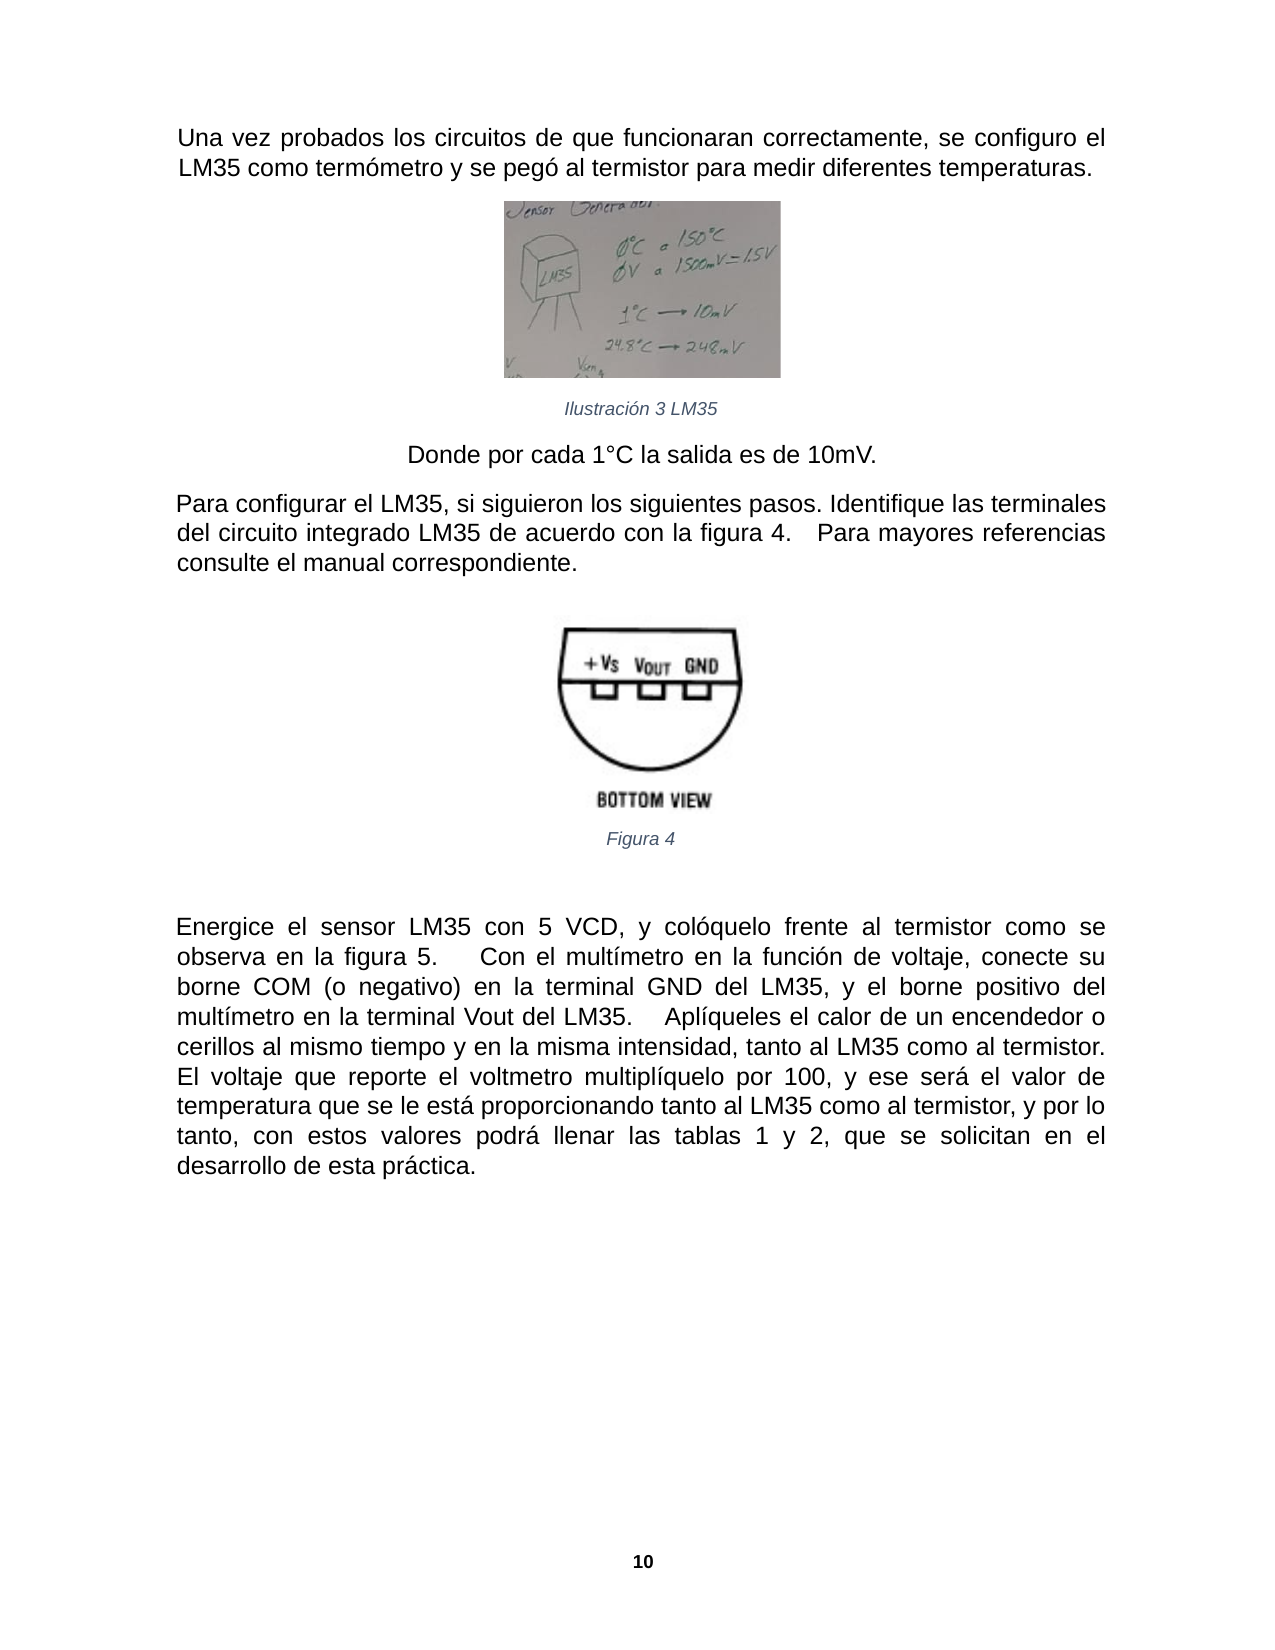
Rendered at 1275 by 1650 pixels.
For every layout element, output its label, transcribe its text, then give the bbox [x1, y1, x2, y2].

picture [504, 201, 781, 378]
text Una vez probados los circuitos de que funcionaran correctamente, se configuro el LM35 como termómetro y se pegó al termistor para medir diferentes temperaturas. [177, 123, 1108, 182]
text Energice el sensor LM35 con 5 VCD, y colóquelo frente al termistor como se observa en la figura 5. Con el multímetro en la función de voltaje, conecte su borne COM (o negativo) en la terminal GND del LM35, y el borne positivo del multímetro en la terminal Vout del LM35. Aplíqueles el calor de un encendedor o cerillos al mismo tiempo y en la misma intensidad, tanto al LM35 como al termistor. El voltaje que reporte el voltmetro multiplíquelo por 100, y ese será el valor de temperatura que se le está proporcionando tanto al LM35 como al termistor, y por lo tanto, con estos valores podrá llenar las tablas 1 y 2, que se solicitan en el desarrollo de esta práctica. [176, 912, 1108, 1180]
text Figura 4 [177, 827, 1106, 849]
picture [538, 615, 753, 814]
text Ilustración 3 LM35 [177, 398, 1106, 419]
text Para configurar el LM35, si siguieron los siguientes pasos. Identifique las terminales del circuito integrado LM35 de acuerdo con la figura 4. Para mayores referencias consulte el manual correspondiente. [176, 488, 1108, 577]
text Donde por cada 1°C la salida es de 10mV. [177, 440, 1108, 469]
